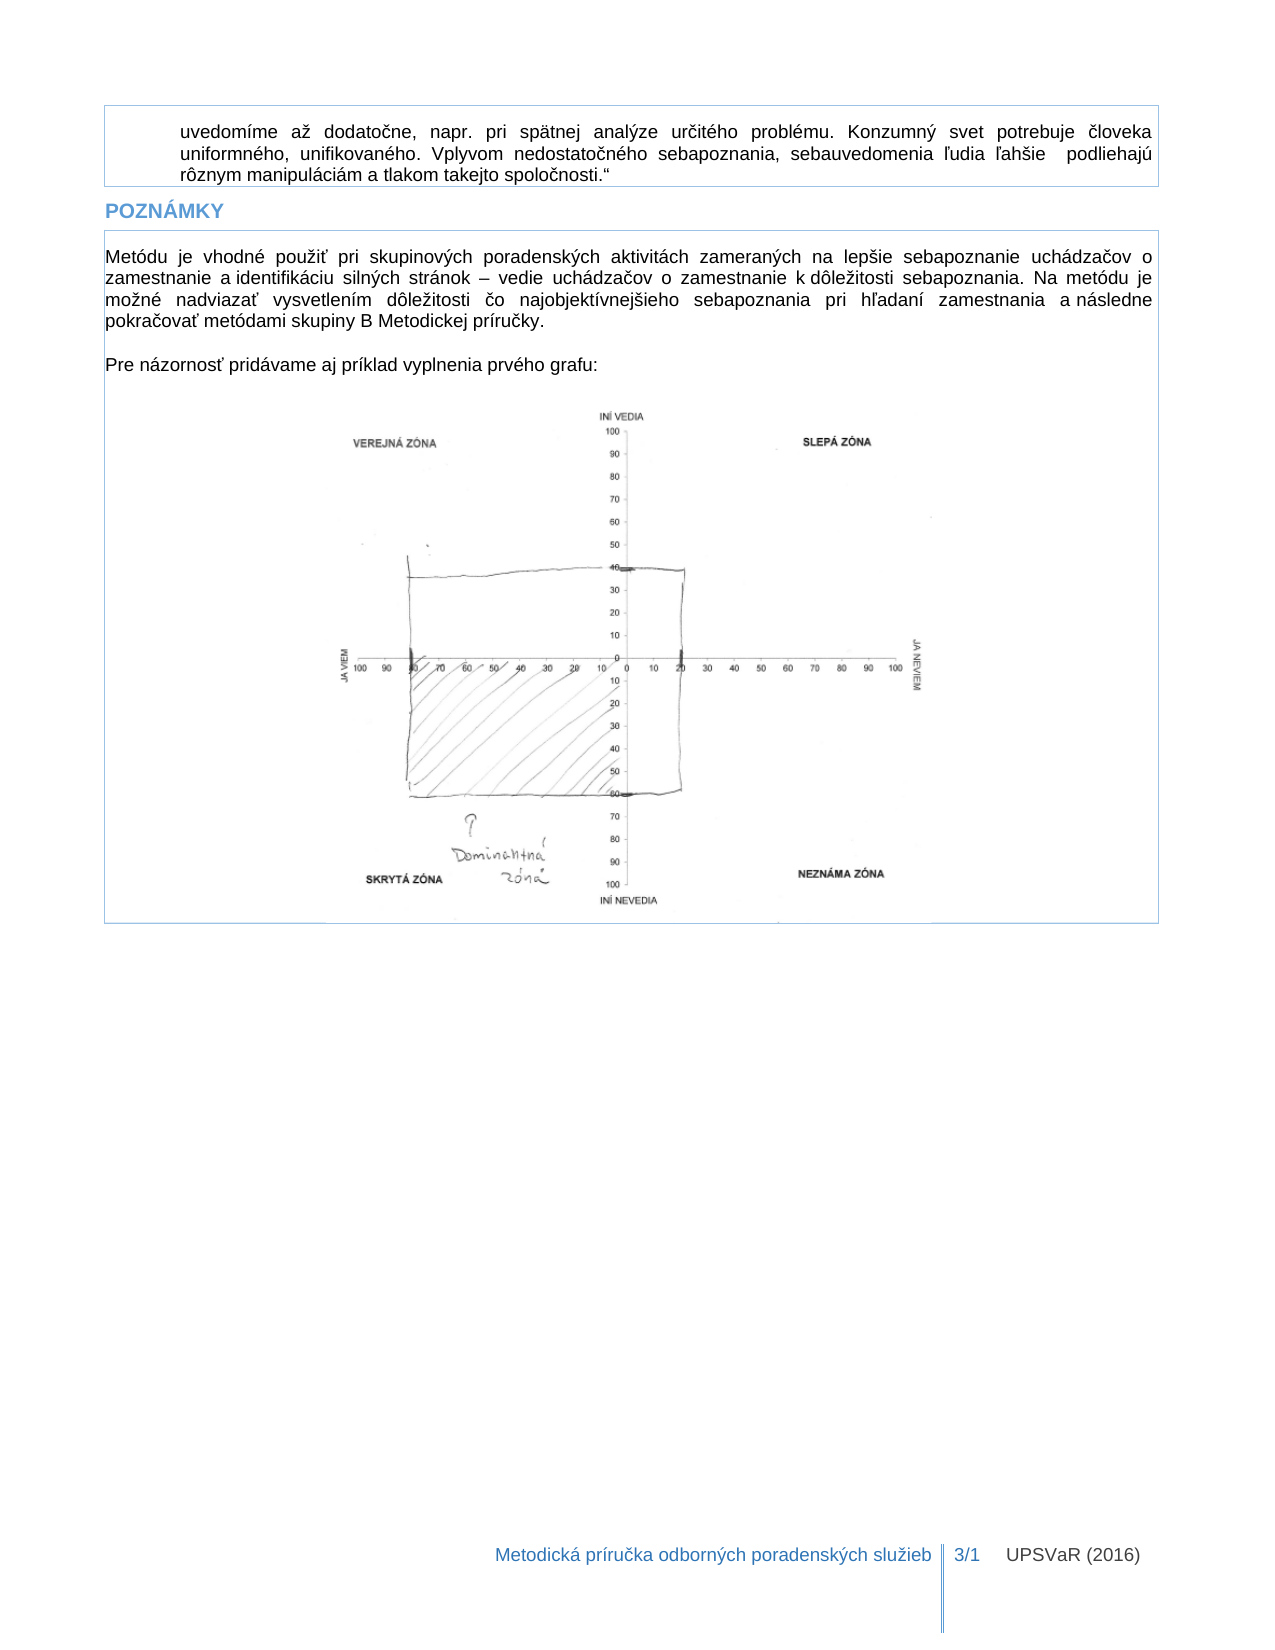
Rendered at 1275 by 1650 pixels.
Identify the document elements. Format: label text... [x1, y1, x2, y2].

table_header Metódu je vhodné použiť pri skupinových poradenských aktivitách zameraných na lepšie sebapoznanie uchádzačov o zamestnanie a identifikáciu silných stránok – vedie uchádzačov o zamestnanie k dôležitosti sebapoznania. Na metódu je možné nadviazať vysvetlením dôležitosti čo najobjektívnejšieho sebapoznania pri hľadaní zamestnania a následne pokračovať metódami skupiny B Metodickej príručky. Pre názornosť pridávame aj príklad vyplnenia prvého grafu: [105, 231, 1158, 922]
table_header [105, 106, 1158, 186]
picture [325, 396, 932, 923]
subtitle POZNÁMKY [105, 199, 1170, 223]
